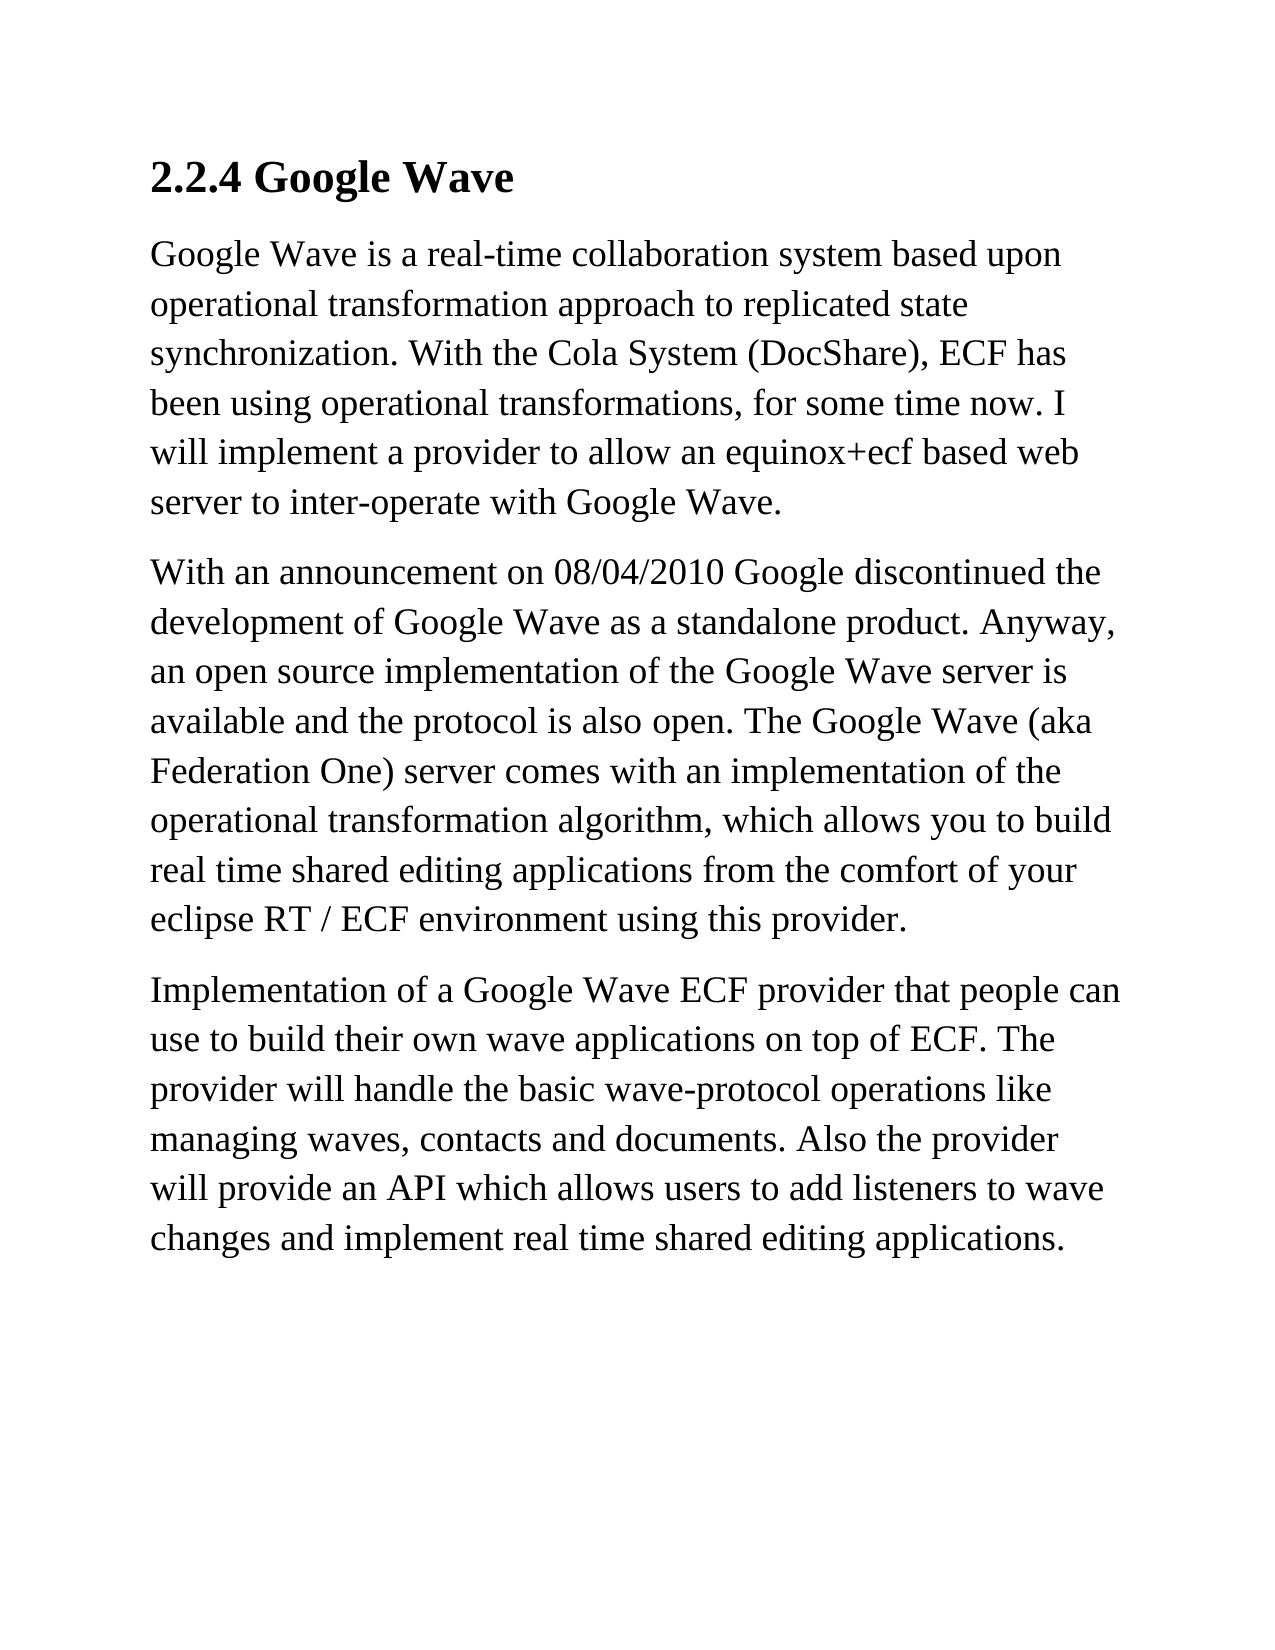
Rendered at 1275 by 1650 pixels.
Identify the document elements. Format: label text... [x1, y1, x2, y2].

text Implementation of a Google Wave ECF provider that people can use to build their own wave applications on top of ECF. The provider will handle the basic wave-protocol operations like managing waves, contacts and documents. Also the provider will provide an API which allows users to add listeners to wave changes and implement real time shared editing applications. [150, 967, 1125, 1258]
text 2.2.4 Google Wave [150, 150, 1125, 203]
text Google Wave is a real-time collaboration system based upon operational transformation approach to replicated state synchronization. With the Cola System (DocShare), ECF has been using operational transformations, for some time now. I will implement a provider to allow an equinox+ecf based web server to inter-operate with Google Wave. [150, 231, 1125, 522]
text With an announcement on 08/04/2010 Google discontinued the development of Google Wave as a standalone product. Anyway, an open source implementation of the Google Wave server is available and the protocol is also open. The Google Wave (aka Federation One) server comes with an implementation of the operational transformation algorithm, which allows you to build real time shared editing applications from the comfort of your eclipse RT / ECF environment using this provider. [150, 550, 1125, 940]
